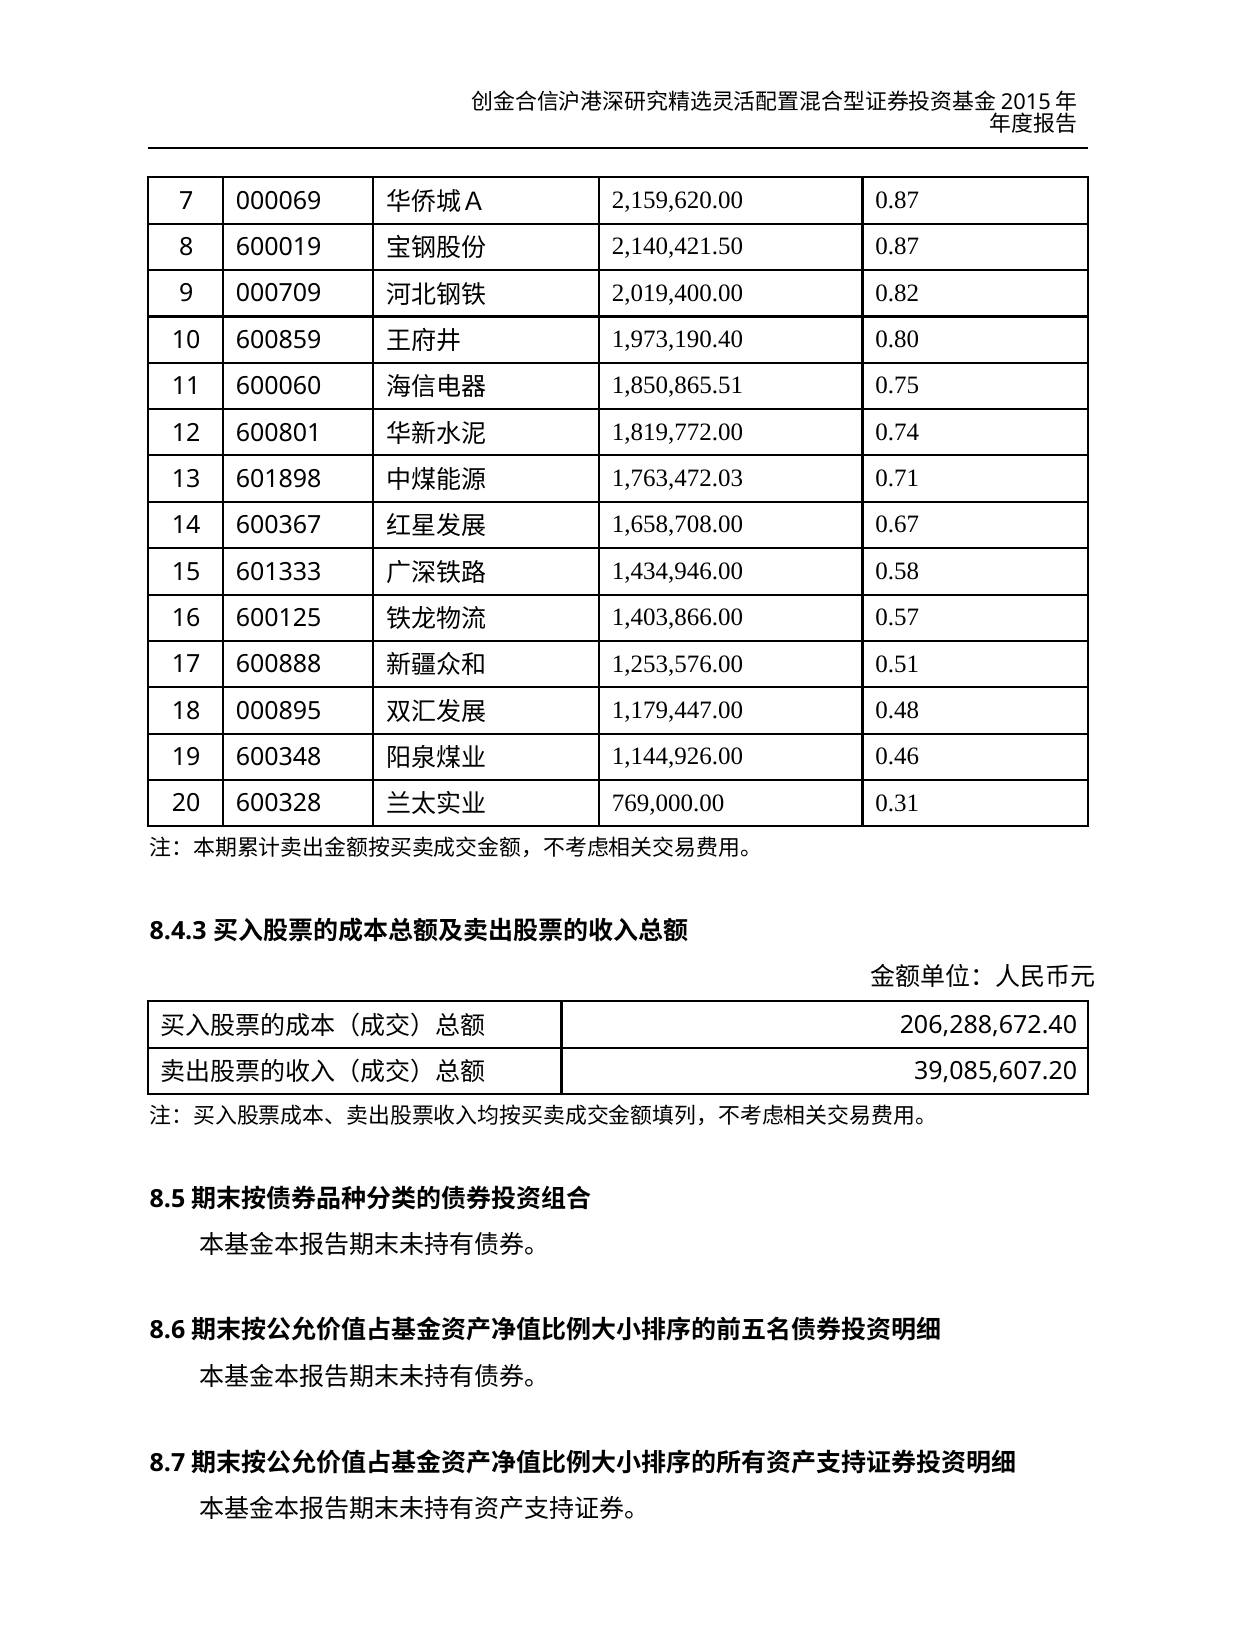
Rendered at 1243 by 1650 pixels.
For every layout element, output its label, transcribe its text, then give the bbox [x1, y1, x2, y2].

table_cell 14 [149, 503, 222, 547]
table_cell 海信电器 [374, 364, 598, 408]
table_cell 600801 [224, 410, 372, 454]
table_cell 卖出股票的收入（成交）总额 [149, 1049, 560, 1093]
text 8.7 期末按公允价值占基金资产净值比例大小排序的所有资产支持证券投资明细 [149, 1442, 1094, 1478]
table_cell 广深铁路 [374, 549, 598, 593]
text 8.5 期末按债券品种分类的债券投资组合 [149, 1178, 1094, 1214]
table_cell 1,973,190.40 [600, 318, 861, 362]
table_cell 601333 [224, 549, 372, 593]
table_cell 600348 [224, 735, 372, 779]
text 注：本期累计卖出金额按买卖成交金额，不考虑相关交易费用。 [149, 830, 1094, 862]
text 本基金本报告期末未持有资产支持证券。 [149, 1488, 1094, 1525]
table_cell 9 [149, 271, 222, 315]
text 8.4.3 买入股票的成本总额及卖出股票的收入总额 [149, 910, 1094, 947]
table_cell 1,763,472.03 [600, 456, 861, 501]
table_cell 16 [149, 596, 222, 640]
table_cell 0.31 [864, 781, 1087, 825]
table_cell 769,000.00 [600, 781, 861, 825]
table_cell 600019 [224, 225, 372, 269]
table_cell 17 [149, 642, 222, 686]
table_cell 0.57 [864, 596, 1087, 640]
table_header 买入股票的成本（成交）总额 [149, 1002, 560, 1047]
table_cell 1,658,708.00 [600, 503, 861, 547]
table_cell 000709 [224, 271, 372, 315]
table_cell 0.71 [864, 456, 1087, 501]
table_cell 1,403,866.00 [600, 596, 861, 640]
table_cell 铁龙物流 [374, 596, 598, 640]
text 金额单位：人民币元 [149, 957, 1094, 993]
table_cell 宝钢股份 [374, 225, 598, 269]
table_cell 1,144,926.00 [600, 735, 861, 779]
table_cell 600367 [224, 503, 372, 547]
table_header 206,288,672.40 [563, 1002, 1087, 1047]
table_cell 0.80 [864, 318, 1087, 362]
table_cell 0.67 [864, 503, 1087, 547]
table_cell 0.48 [864, 688, 1087, 732]
table_cell 0.46 [864, 735, 1087, 779]
table_cell 1,850,865.51 [600, 364, 861, 408]
table_cell 0.87 [864, 225, 1087, 269]
table_cell 000069 [224, 178, 372, 223]
table_cell 中煤能源 [374, 456, 598, 501]
table_cell 19 [149, 735, 222, 779]
table_cell 8 [149, 225, 222, 269]
table_cell 39,085,607.20 [563, 1049, 1087, 1093]
table_cell 13 [149, 456, 222, 501]
table_cell 华侨城Ａ [374, 178, 598, 223]
table_cell 1,253,576.00 [600, 642, 861, 686]
table_cell 1,819,772.00 [600, 410, 861, 454]
table_cell 10 [149, 318, 222, 362]
table_cell 18 [149, 688, 222, 732]
table_cell 7 [149, 178, 222, 223]
text 8.6 期末按公允价值占基金资产净值比例大小排序的前五名债券投资明细 [149, 1310, 1094, 1346]
table_cell 600125 [224, 596, 372, 640]
table_cell 新疆众和 [374, 642, 598, 686]
table_cell 20 [149, 781, 222, 825]
table_cell 600859 [224, 318, 372, 362]
table_cell 河北钢铁 [374, 271, 598, 315]
table_cell 阳泉煤业 [374, 735, 598, 779]
text 本基金本报告期末未持有债券。 [149, 1356, 1094, 1393]
table_cell 0.74 [864, 410, 1087, 454]
table_cell 600888 [224, 642, 372, 686]
table_cell 12 [149, 410, 222, 454]
table_cell 兰太实业 [374, 781, 598, 825]
table_cell 双汇发展 [374, 688, 598, 732]
table_cell 王府井 [374, 318, 598, 362]
table_cell 0.75 [864, 364, 1087, 408]
table_cell 600060 [224, 364, 372, 408]
table_cell 11 [149, 364, 222, 408]
table_cell 2,140,421.50 [600, 225, 861, 269]
table_cell 0.51 [864, 642, 1087, 686]
table_cell 15 [149, 549, 222, 593]
table_cell 0.87 [864, 178, 1087, 223]
text 本基金本报告期末未持有债券。 [149, 1224, 1094, 1261]
table_cell 601898 [224, 456, 372, 501]
table_cell 华新水泥 [374, 410, 598, 454]
table_cell 2,159,620.00 [600, 178, 861, 223]
table_cell 0.58 [864, 549, 1087, 593]
table_cell 1,434,946.00 [600, 549, 861, 593]
text 注：买入股票成本、卖出股票收入均按买卖成交金额填列，不考虑相关交易费用。 [149, 1098, 1094, 1130]
table_cell 2,019,400.00 [600, 271, 861, 315]
table_cell 000895 [224, 688, 372, 732]
table_cell 0.82 [864, 271, 1087, 315]
table_cell 600328 [224, 781, 372, 825]
table_cell 1,179,447.00 [600, 688, 861, 732]
table_cell 红星发展 [374, 503, 598, 547]
